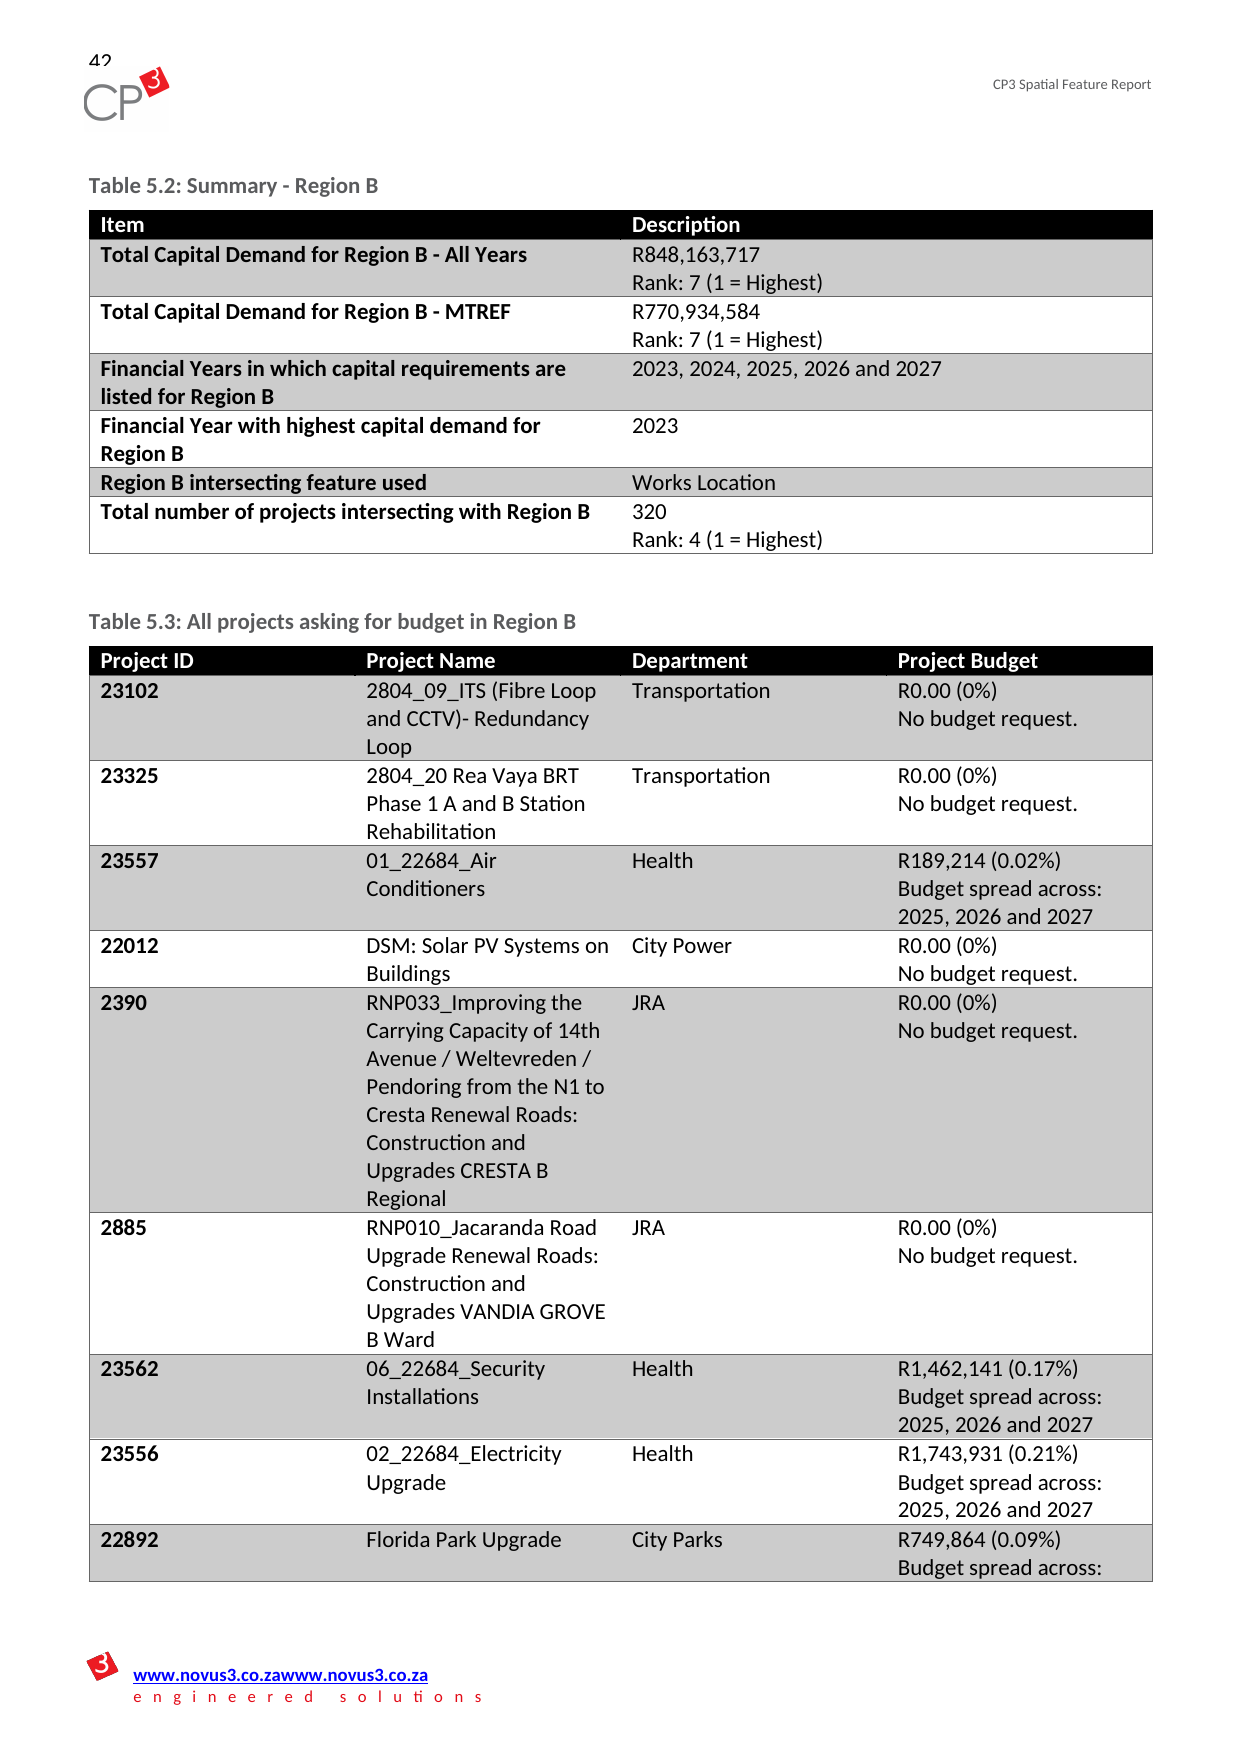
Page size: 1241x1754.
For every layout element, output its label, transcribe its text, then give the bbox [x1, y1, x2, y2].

text Table 5.2: Summary - Region B [89, 171, 1152, 199]
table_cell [355, 1525, 621, 1581]
table_cell R770,934,584 Rank: 7 (1 = Highest) [621, 297, 1152, 353]
table_cell 23556 [90, 1440, 355, 1524]
table_cell R0.00 (0%) No budget request. [886, 931, 1152, 987]
table_header Department [621, 647, 886, 675]
table_cell 320 Rank: 4 (1 = Highest) [621, 497, 1152, 553]
table_cell DSM: Solar PV Systems on Buildings [355, 931, 621, 987]
table_cell Region B intersecting feature used [90, 468, 621, 496]
picture [86, 1651, 119, 1681]
text Table 5.3: All projects asking for budget in Region B [89, 607, 1152, 635]
picture [83, 66, 170, 132]
table_cell 23102 [90, 676, 355, 760]
table_header Item [90, 211, 620, 239]
table_cell 22012 [90, 931, 355, 987]
table_cell R189,214 (0.02%) Budget spread across: 2025, 2026 and 2027 [886, 846, 1152, 930]
table_cell Total Capital Demand for Region B - All Years [90, 240, 621, 296]
table_cell Works Location [621, 468, 1152, 496]
table_header Project ID [90, 647, 354, 675]
table_cell R0.00 (0%) No budget request. [886, 676, 1152, 760]
table_cell 22892 [90, 1525, 355, 1581]
table_cell R0.00 (0%) No budget request. [886, 761, 1152, 845]
table_header Project Budget [887, 647, 1152, 675]
table_cell Health [621, 846, 886, 930]
table_cell 2804_20 Rea Vaya BRT Phase 1 A and B Station Rehabilitation [355, 761, 621, 845]
table_cell Financial Years in which capital requirements are listed for Region B [90, 354, 621, 410]
table_cell R0.00 (0%) No budget request. [886, 1213, 1152, 1353]
table_cell Transportation [621, 676, 886, 760]
table_cell Health [621, 1440, 886, 1524]
table_header Description [621, 211, 1152, 239]
table_cell 02_22684_Electricity Upgrade [355, 1440, 621, 1524]
table_cell R0.00 (0%) No budget request. [886, 988, 1152, 1212]
table_cell RNP033_Improving the Carrying Capacity of 14th Avenue / Weltevreden / Pendoring from the N1 to Cresta Renewal Roads: Construction and Upgrades CRESTA B Regional [355, 988, 621, 1212]
table_cell 2885 [90, 1213, 355, 1353]
table_cell RNP010_Jacaranda Road Upgrade Renewal Roads: Construction and Upgrades VANDIA GROVE B Ward [355, 1213, 621, 1353]
table_cell 06_22684_Security Installations [355, 1355, 621, 1438]
table_cell JRA [621, 988, 886, 1212]
table_cell R848,163,717 Rank: 7 (1 = Highest) [621, 240, 1152, 296]
table_cell City Parks [621, 1525, 886, 1581]
table_header Project Name [356, 647, 620, 675]
table_cell Total Capital Demand for Region B - MTREF [90, 297, 621, 353]
table_cell 23325 [90, 761, 355, 845]
table_cell Health [621, 1355, 886, 1438]
table_cell 2023 [621, 411, 1152, 467]
table_cell City Power [621, 931, 886, 987]
table_cell 2804_09_ITS (Fibre Loop and CCTV)- Redundancy Loop [355, 676, 621, 760]
table_cell Financial Year with highest capital demand for Region B [90, 411, 621, 467]
table_cell 2390 [90, 988, 355, 1212]
table_cell 23557 [90, 846, 355, 930]
table_cell JRA [621, 1213, 886, 1353]
table_cell 2023, 2024, 2025, 2026 and 2027 [621, 354, 1152, 410]
table_cell R1,462,141 (0.17%) Budget spread across: 2025, 2026 and 2027 [886, 1355, 1152, 1438]
table_cell R1,743,931 (0.21%) Budget spread across: 2025, 2026 and 2027 [886, 1440, 1152, 1524]
table_cell Transportation [621, 761, 886, 845]
table_cell 23562 [90, 1355, 355, 1438]
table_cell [886, 1525, 1152, 1581]
table_cell Total number of projects intersecting with Region B [90, 497, 621, 553]
table_cell 01_22684_Air Conditioners [355, 846, 621, 930]
